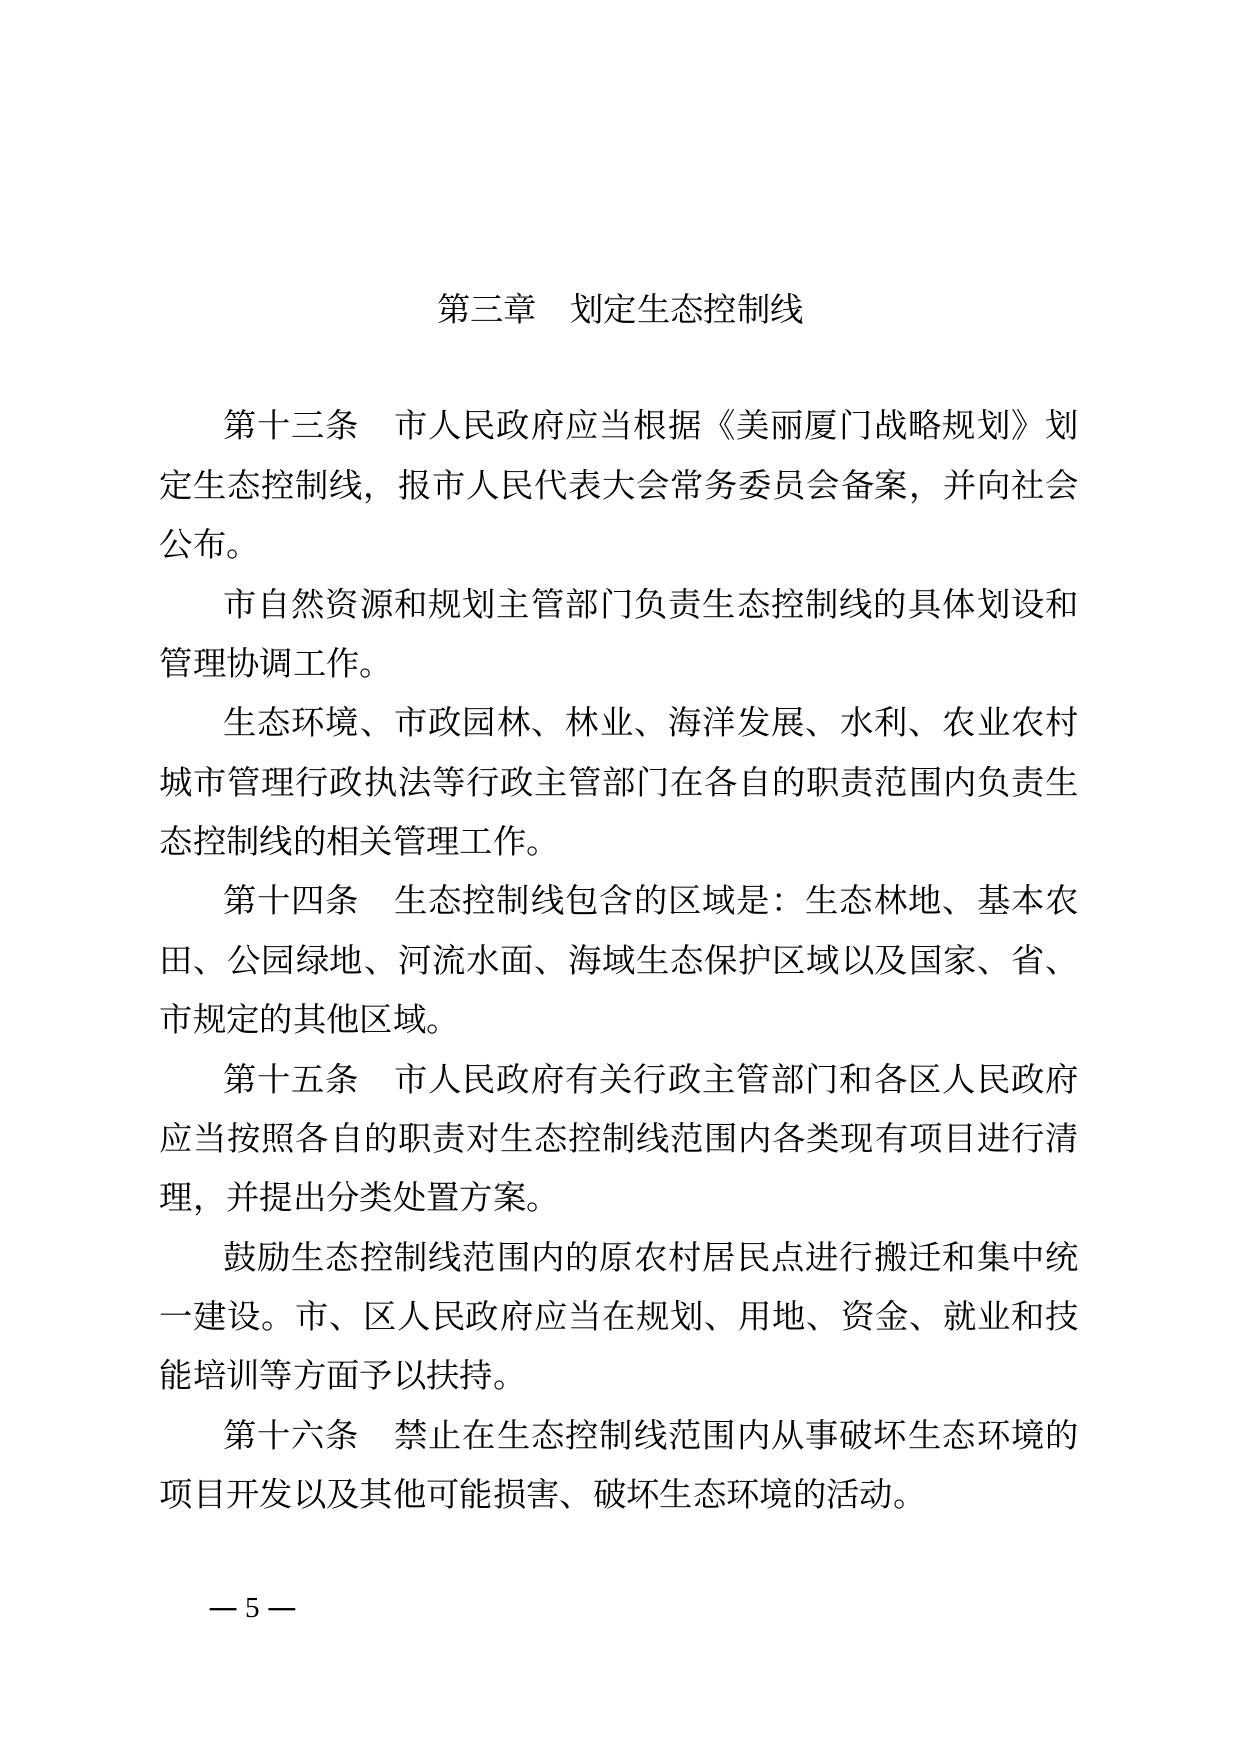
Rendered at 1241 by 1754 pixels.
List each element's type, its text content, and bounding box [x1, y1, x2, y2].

text 生态环境、市政园林、林业、海洋发展、水利、农业农村、城市管理行政执法等行政主管部门在各自的职责范围内负责生态控制线的相关管理工作。 [159, 687, 1081, 865]
text 第十五条 市人民政府有关行政主管部门和各区人民政府应当按照各自的职责对生态控制线范围内各类现有项目进行清理，并提出分类处置方案。 [159, 1043, 1081, 1222]
text 市自然资源和规划主管部门负责生态控制线的具体划设和管理协调工作。 [159, 568, 1081, 687]
text 鼓励生态控制线范围内的原农村居民点进行搬迁和集中统一建设。市、区人民政府应当在规划、用地、资金、就业和技能培训等方面予以扶持。 [159, 1222, 1081, 1400]
text 第十六条 禁止在生态控制线范围内从事破坏生态环境的项目开发以及其他可能损害、破坏生态环境的活动。 [159, 1400, 1081, 1518]
text 第十三条 市人民政府应当根据《美丽厦门战略规划》划定生态控制线，报市人民代表大会常务委员会备案，并向社会公布。 [159, 390, 1081, 568]
text 第十四条 生态控制线包含的区域是：生态林地、基本农田、公园绿地、河流水面、海域生态保护区域以及国家、省、市规定的其他区域。 [159, 865, 1081, 1043]
text 第三章 划定生态控制线 [159, 276, 1081, 333]
